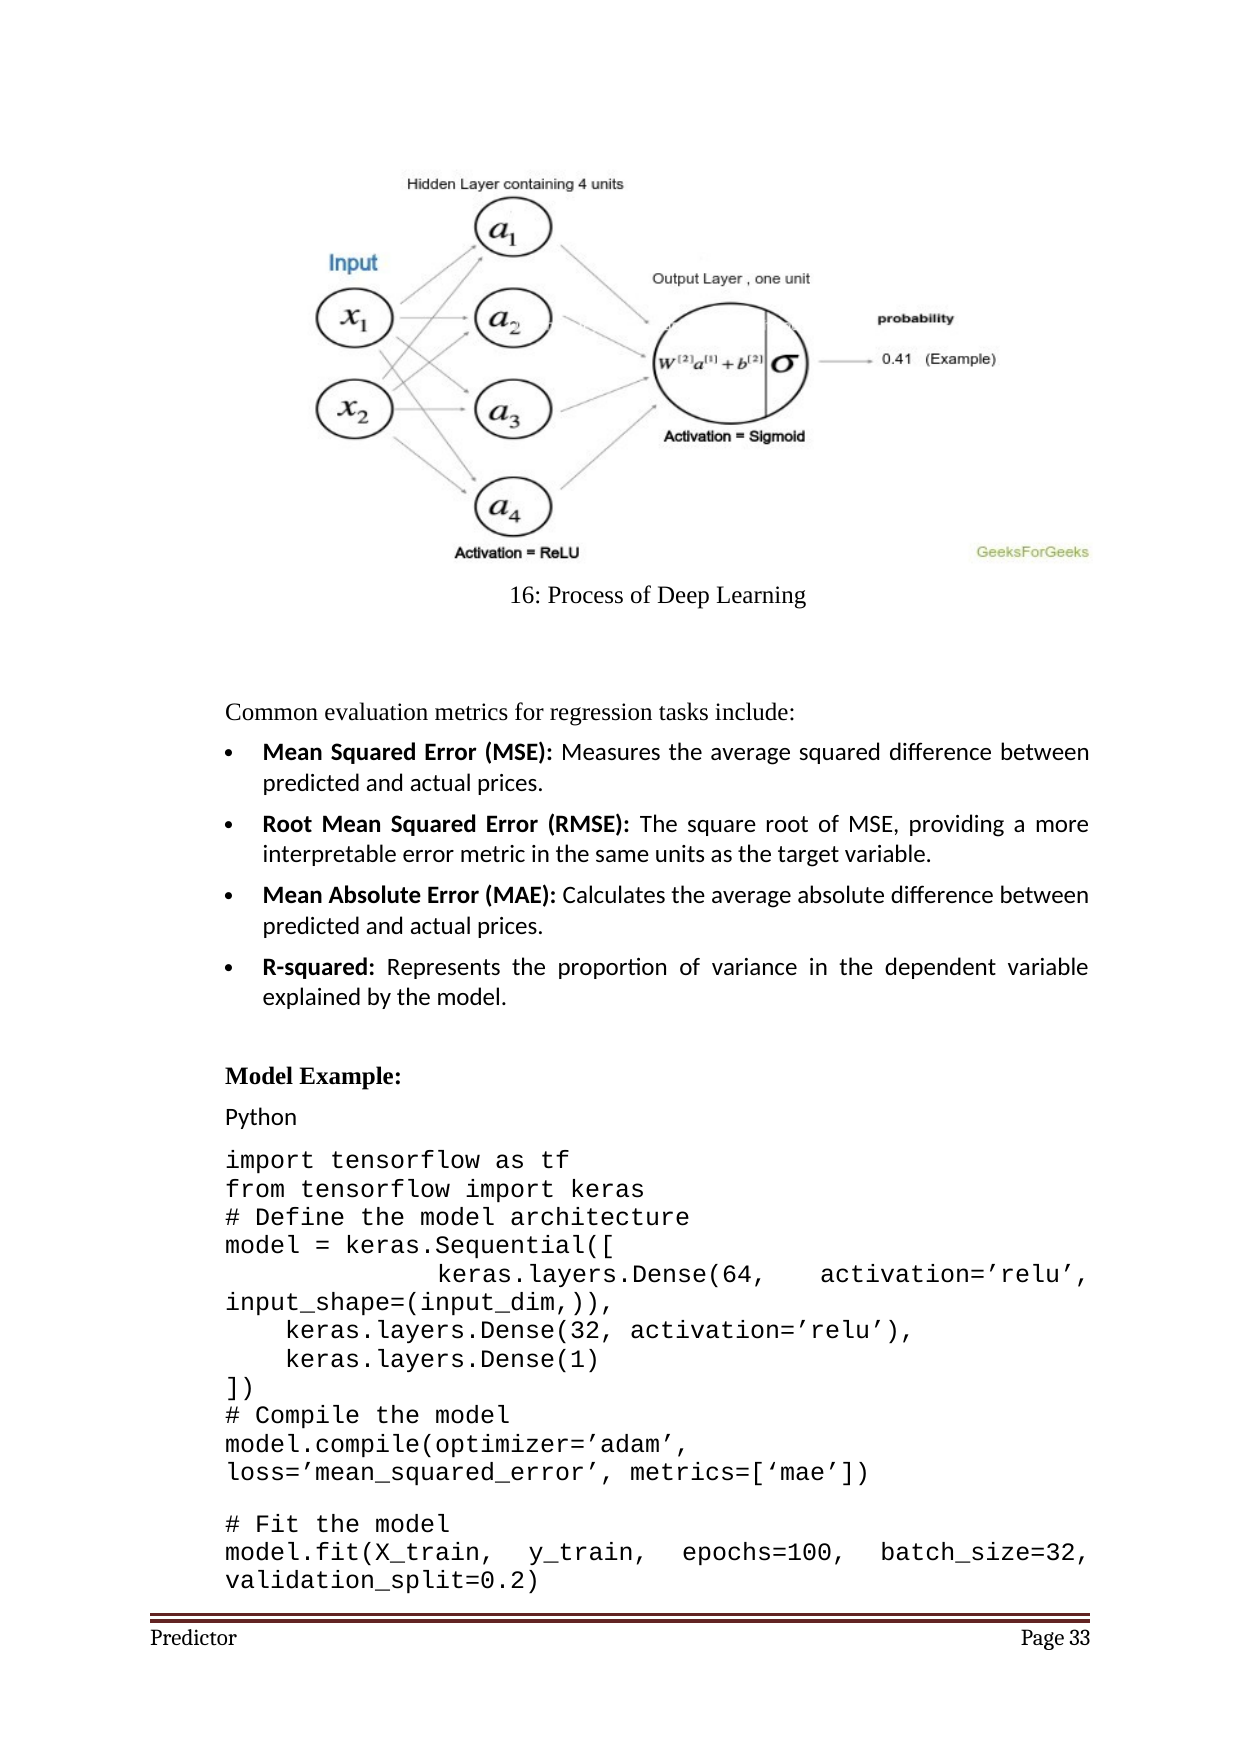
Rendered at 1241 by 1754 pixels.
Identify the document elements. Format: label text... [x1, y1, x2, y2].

list R-squared: Represents the proportion of variance in the dependent variable explained by the model. [225, 951, 1090, 1012]
text # Define the model architecture [225, 1204, 1090, 1233]
text 16: Process of Deep Learning [225, 580, 1090, 608]
text keras.layers.Dense(1) [225, 1346, 1090, 1374]
list Mean Squared Error (MSE): Measures the average squared difference between predicted and actual prices. [225, 736, 1090, 797]
text keras.layers.Dense(64, activation=’relu’, input_shape=(input_dim,)), [225, 1261, 1090, 1318]
text Python [225, 1101, 1090, 1131]
text keras.layers.Dense(32, activation=’relu’), [225, 1318, 1090, 1346]
list Mean Absolute Error (MAE): Calculates the average absolute difference between predicted and actual prices. [225, 879, 1090, 940]
text ]) [225, 1374, 1090, 1403]
text model = keras.Sequential([ [225, 1233, 1090, 1261]
text Common evaluation metrics for regression tasks include: [225, 697, 1090, 726]
text # Compile the model [225, 1403, 1090, 1431]
text from tensorflow import keras [225, 1176, 1090, 1204]
text model.compile(optimizer=’adam’, loss=’mean_squared_error’, metrics=[‘mae’]) [225, 1431, 1090, 1488]
list Root Mean Squared Error (RMSE): The square root of MSE, providing a more interpretable error metric in the same units as the target variable. [225, 808, 1090, 869]
text import tensorflow as tf [225, 1148, 1090, 1176]
picture [225, 150, 1098, 570]
subtitle Model Example: [225, 1061, 1090, 1090]
text # Fit the model [225, 1511, 1090, 1540]
text model.fit(X_train, y_train, epochs=100, batch_size=32, validation_split=0.2) [225, 1540, 1090, 1596]
